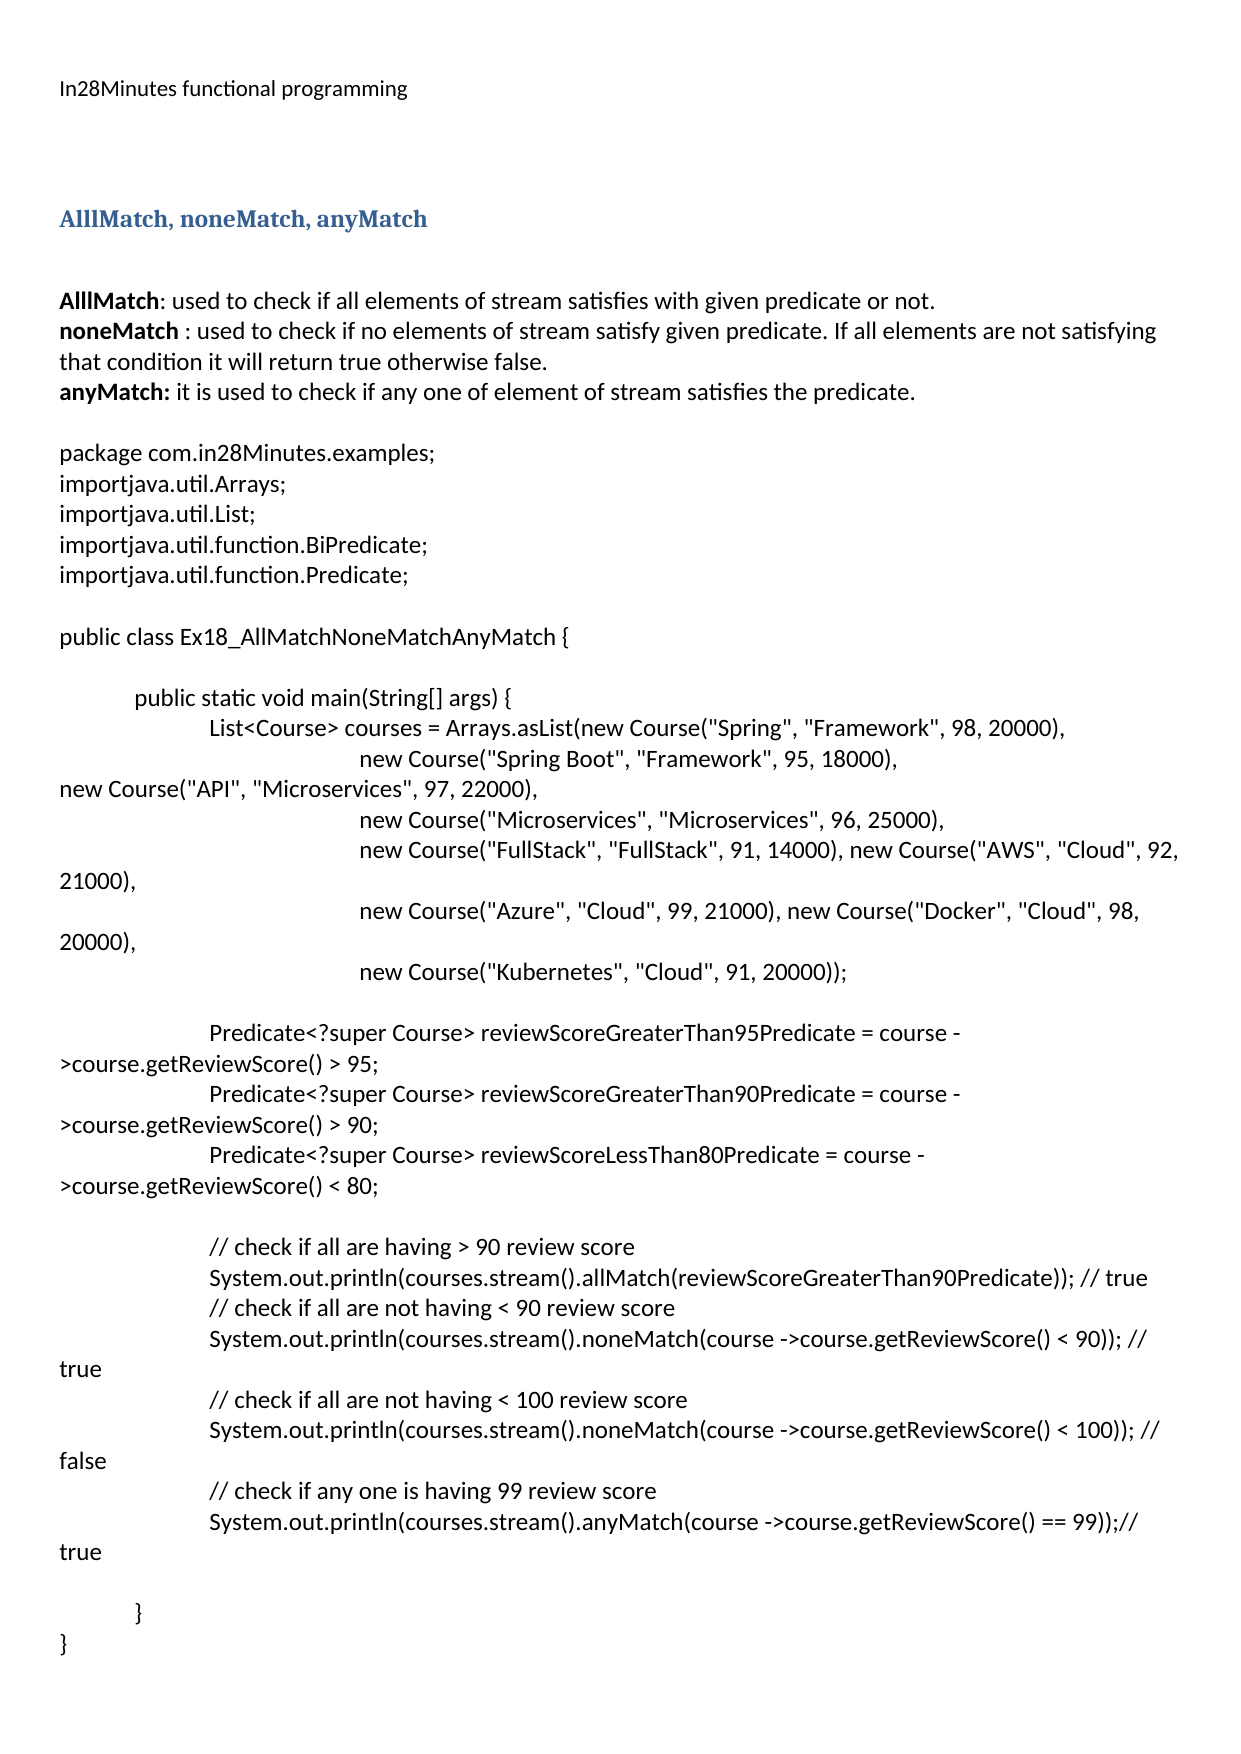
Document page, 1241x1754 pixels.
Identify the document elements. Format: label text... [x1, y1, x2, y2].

text new Course("Kubernetes", "Cloud", 91, 20000)); [59, 956, 1181, 987]
text System.out.println(courses.stream().anyMatch(course ->course.getReviewScore() == 99));// true [59, 1506, 1181, 1567]
text Predicate<?super Course> reviewScoreGreaterThan90Predicate = course ->course.getReviewScore() > 90; [59, 1078, 1181, 1139]
text AlllMatch: used to check if all elements of stream satisfies with given predicate or not. [59, 285, 1181, 316]
text // check if any one is having 99 review score [59, 1475, 1181, 1506]
text importjava.util.function.Predicate; [59, 560, 1181, 590]
text importjava.util.Arrays; [59, 468, 1181, 499]
text System.out.println(courses.stream().noneMatch(course ->course.getReviewScore() < 100)); // false [59, 1414, 1181, 1475]
text noneMatch : used to check if no elements of stream satisfy given predicate. If all elements are not satisfying that condition it will return true otherwise false. [59, 316, 1181, 377]
text public class Ex18_AllMatchNoneMatchAnyMatch { [59, 621, 1181, 651]
text Predicate<?super Course> reviewScoreLessThan80Predicate = course ->course.getReviewScore() < 80; [59, 1139, 1181, 1201]
text new Course("API", "Microservices", 97, 22000), [59, 773, 1181, 804]
text // check if all are not having < 90 review score [59, 1292, 1181, 1323]
text new Course("Azure", "Cloud", 99, 21000), new Course("Docker", "Cloud", 98, 20000), [59, 895, 1181, 956]
text new Course("Microservices", "Microservices", 96, 25000), [59, 804, 1181, 834]
text public static void main(String[] args) { [59, 682, 1181, 712]
text importjava.util.List; [59, 499, 1181, 529]
text System.out.println(courses.stream().noneMatch(course ->course.getReviewScore() < 90)); // true [59, 1323, 1181, 1384]
text System.out.println(courses.stream().allMatch(reviewScoreGreaterThan90Predicate)); // true [59, 1262, 1181, 1292]
text // check if all are not having < 100 review score [59, 1384, 1181, 1414]
text // check if all are having > 90 review score [59, 1231, 1181, 1262]
subtitle AlllMatch, noneMatch, anyMatch [59, 205, 1181, 234]
text Predicate<?super Course> reviewScoreGreaterThan95Predicate = course ->course.getReviewScore() > 95; [59, 1017, 1181, 1078]
text List<Course> courses = Arrays.asList(new Course("Spring", "Framework", 98, 20000), [59, 712, 1181, 743]
text package com.in28Minutes.examples; [59, 438, 1181, 468]
text } [59, 1597, 1181, 1628]
text new Course("Spring Boot", "Framework", 95, 18000), [59, 743, 1181, 773]
text new Course("FullStack", "FullStack", 91, 14000), new Course("AWS", "Cloud", 92, 21000), [59, 834, 1181, 895]
text importjava.util.function.BiPredicate; [59, 529, 1181, 560]
text } [59, 1628, 1181, 1658]
text anyMatch: it is used to check if any one of element of stream satisfies the predicate. [59, 377, 1181, 407]
